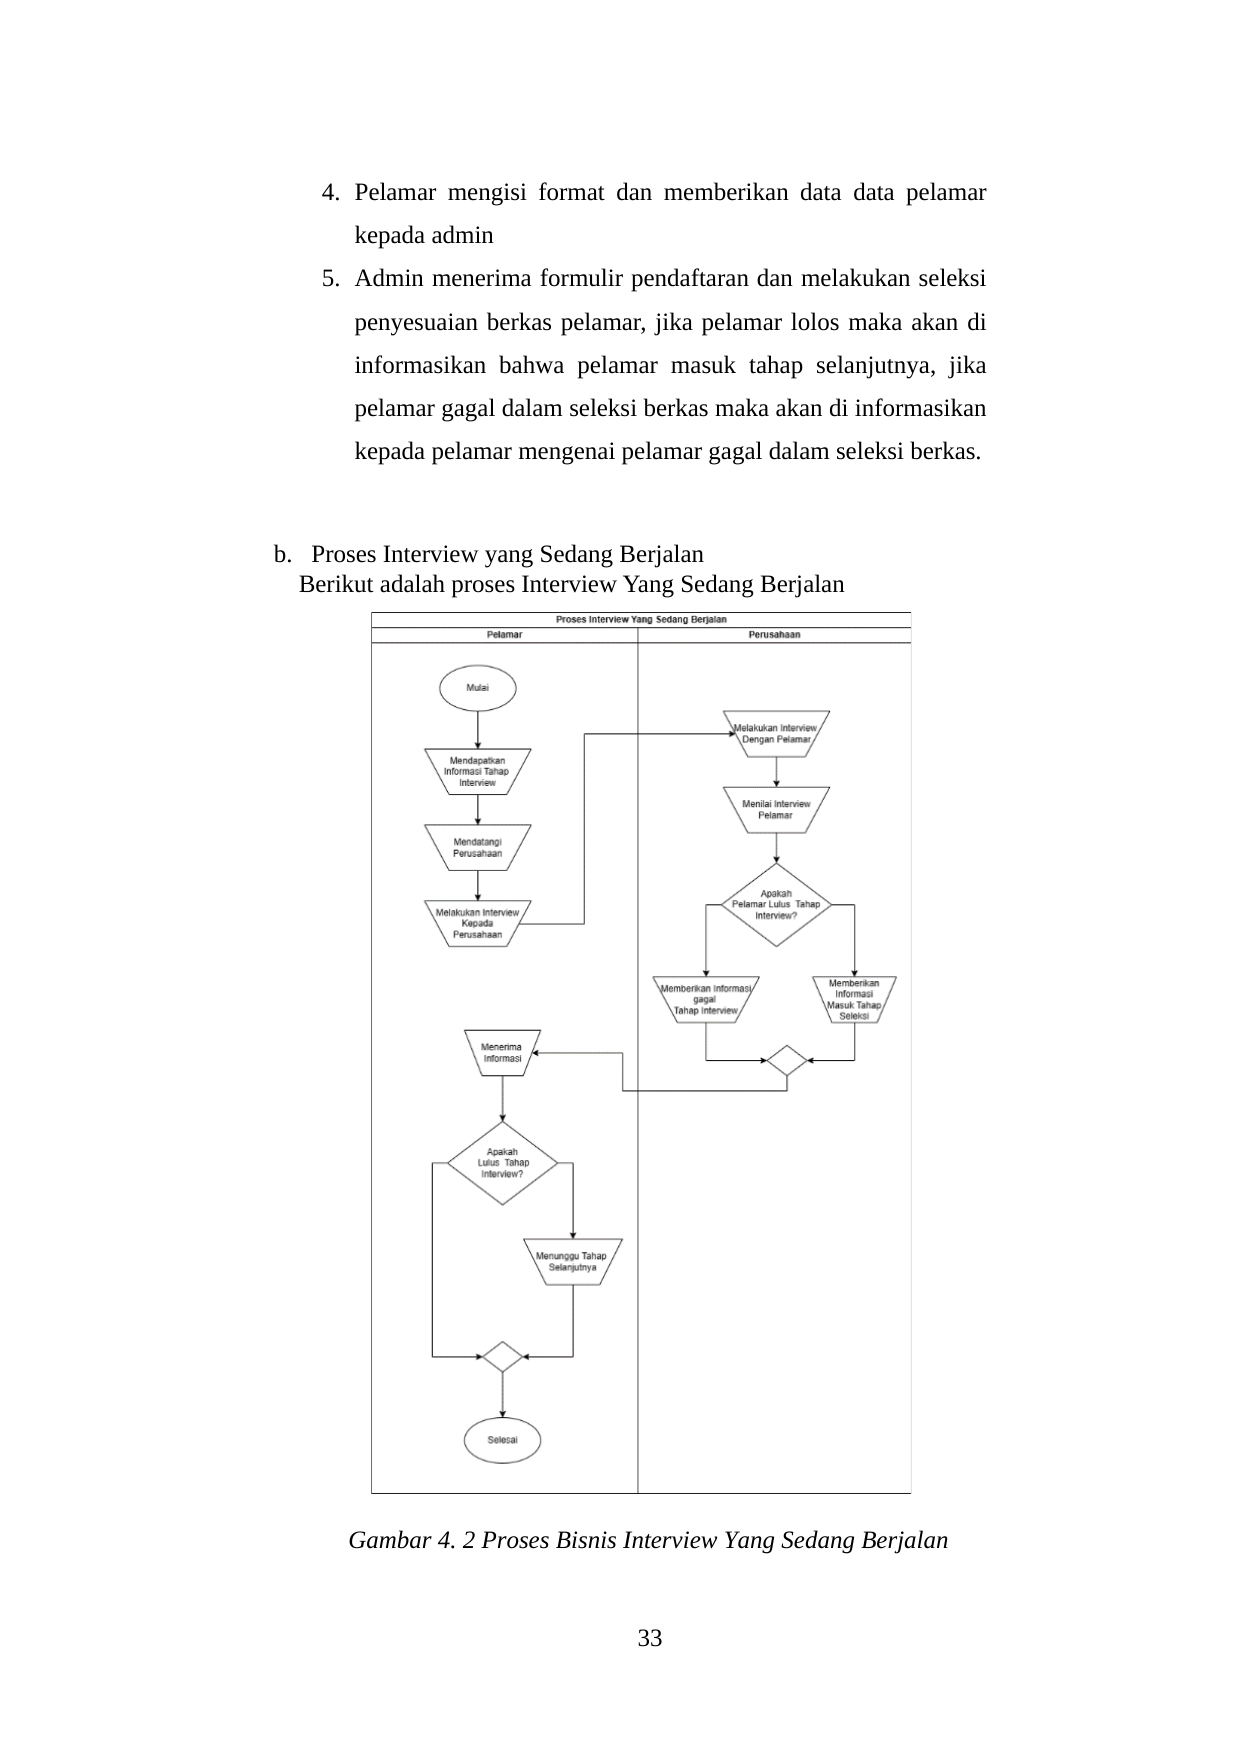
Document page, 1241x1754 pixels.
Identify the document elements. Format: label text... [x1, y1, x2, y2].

list Berikut adalah proses Interview Yang Sedang Berjalan [298, 569, 987, 598]
list Admin menerima formulir pendaftaran dan melakukan seleksi penyesuaian berkas pelamar, jika pelamar lolos maka akan di informasikan bahwa pelamar masuk tahap selanjutnya, jika pelamar gagal dalam seleksi berkas maka akan di informasikan kepada pelamar mengenai pelamar gagal dalam seleksi berkas. [322, 263, 987, 465]
list Pelamar mengisi format dan memberikan data data pelamar kepada admin [322, 177, 987, 249]
list Proses Interview yang Sedang Berjalan [274, 539, 1063, 568]
picture [371, 612, 912, 1494]
text Gambar 4. 2 Proses Bisnis Interview Yang Sedang Berjalan [236, 1525, 1063, 1553]
